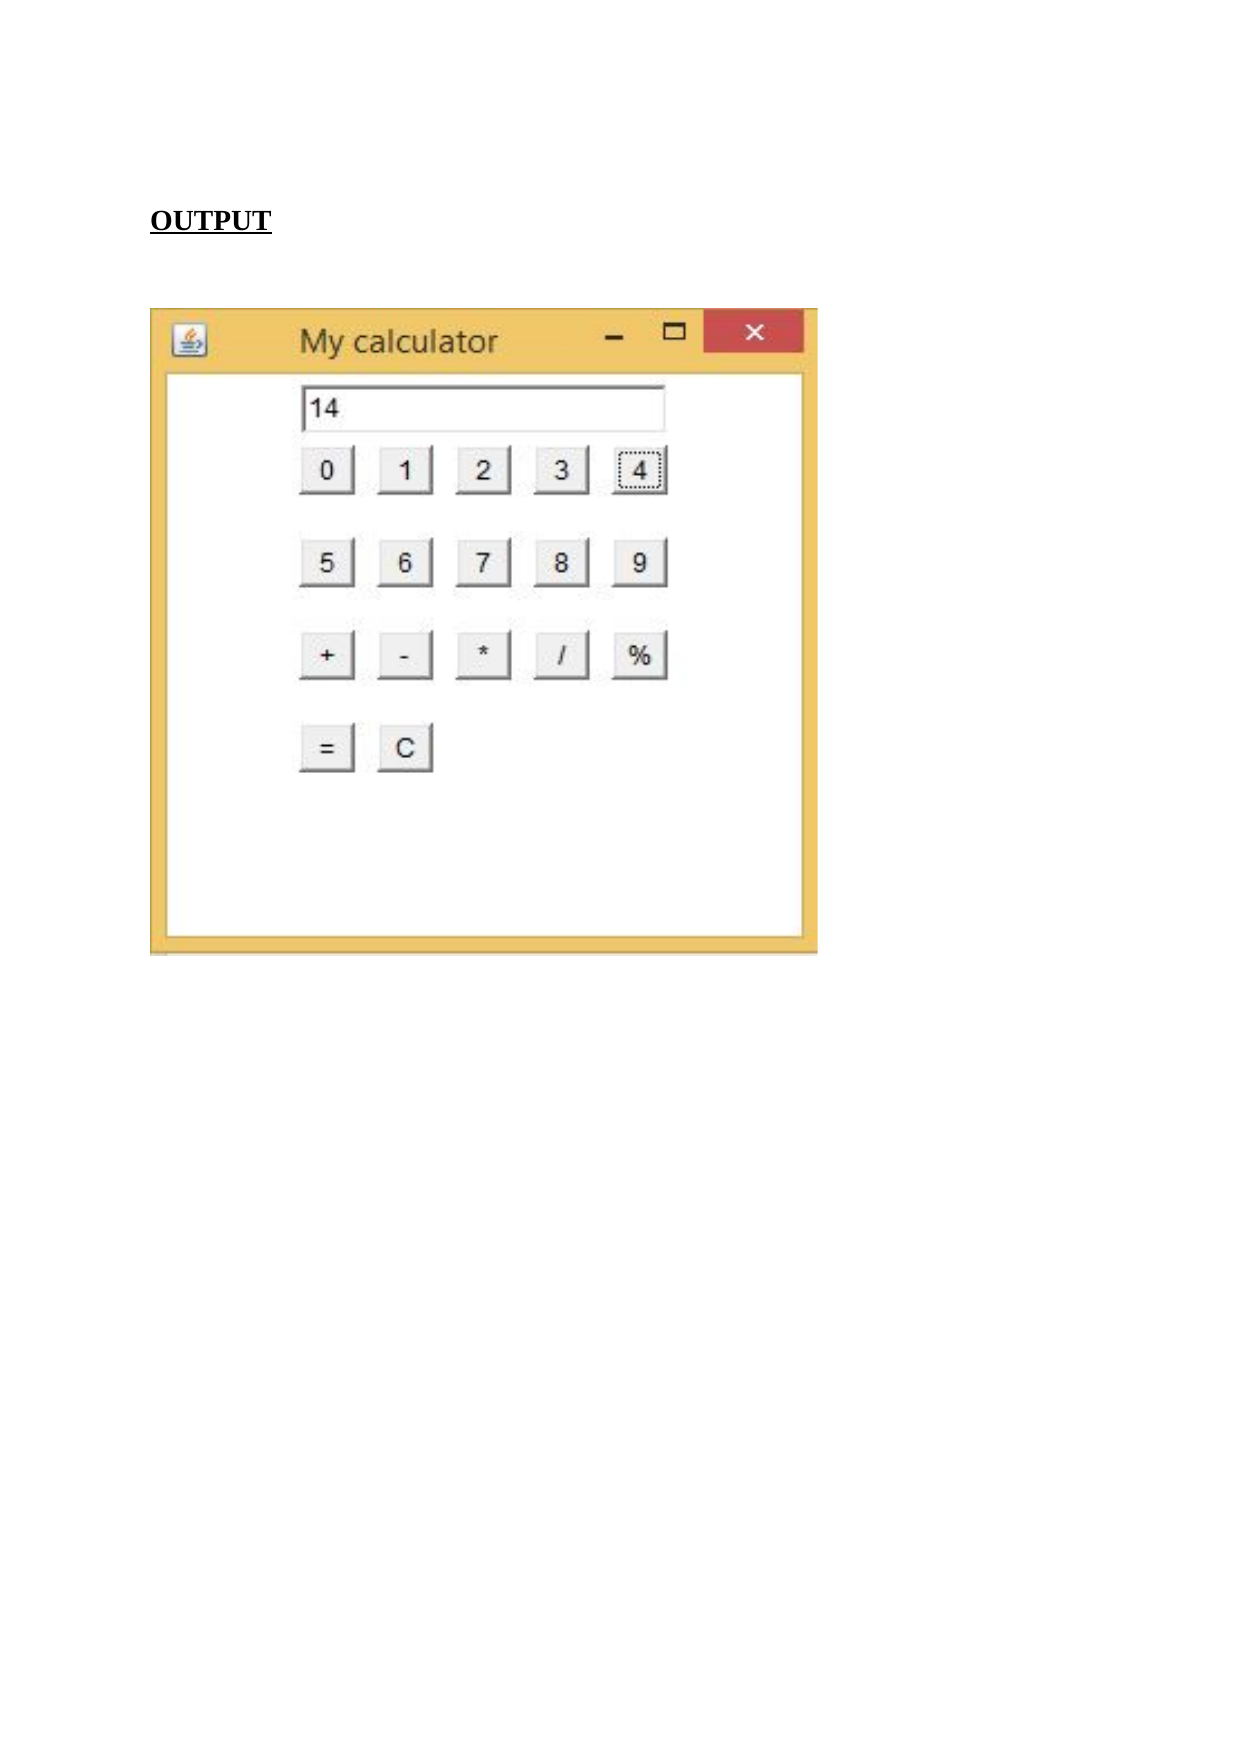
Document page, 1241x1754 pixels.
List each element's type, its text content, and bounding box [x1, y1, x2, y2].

text OUTPUT [150, 203, 1107, 236]
picture [150, 308, 818, 956]
